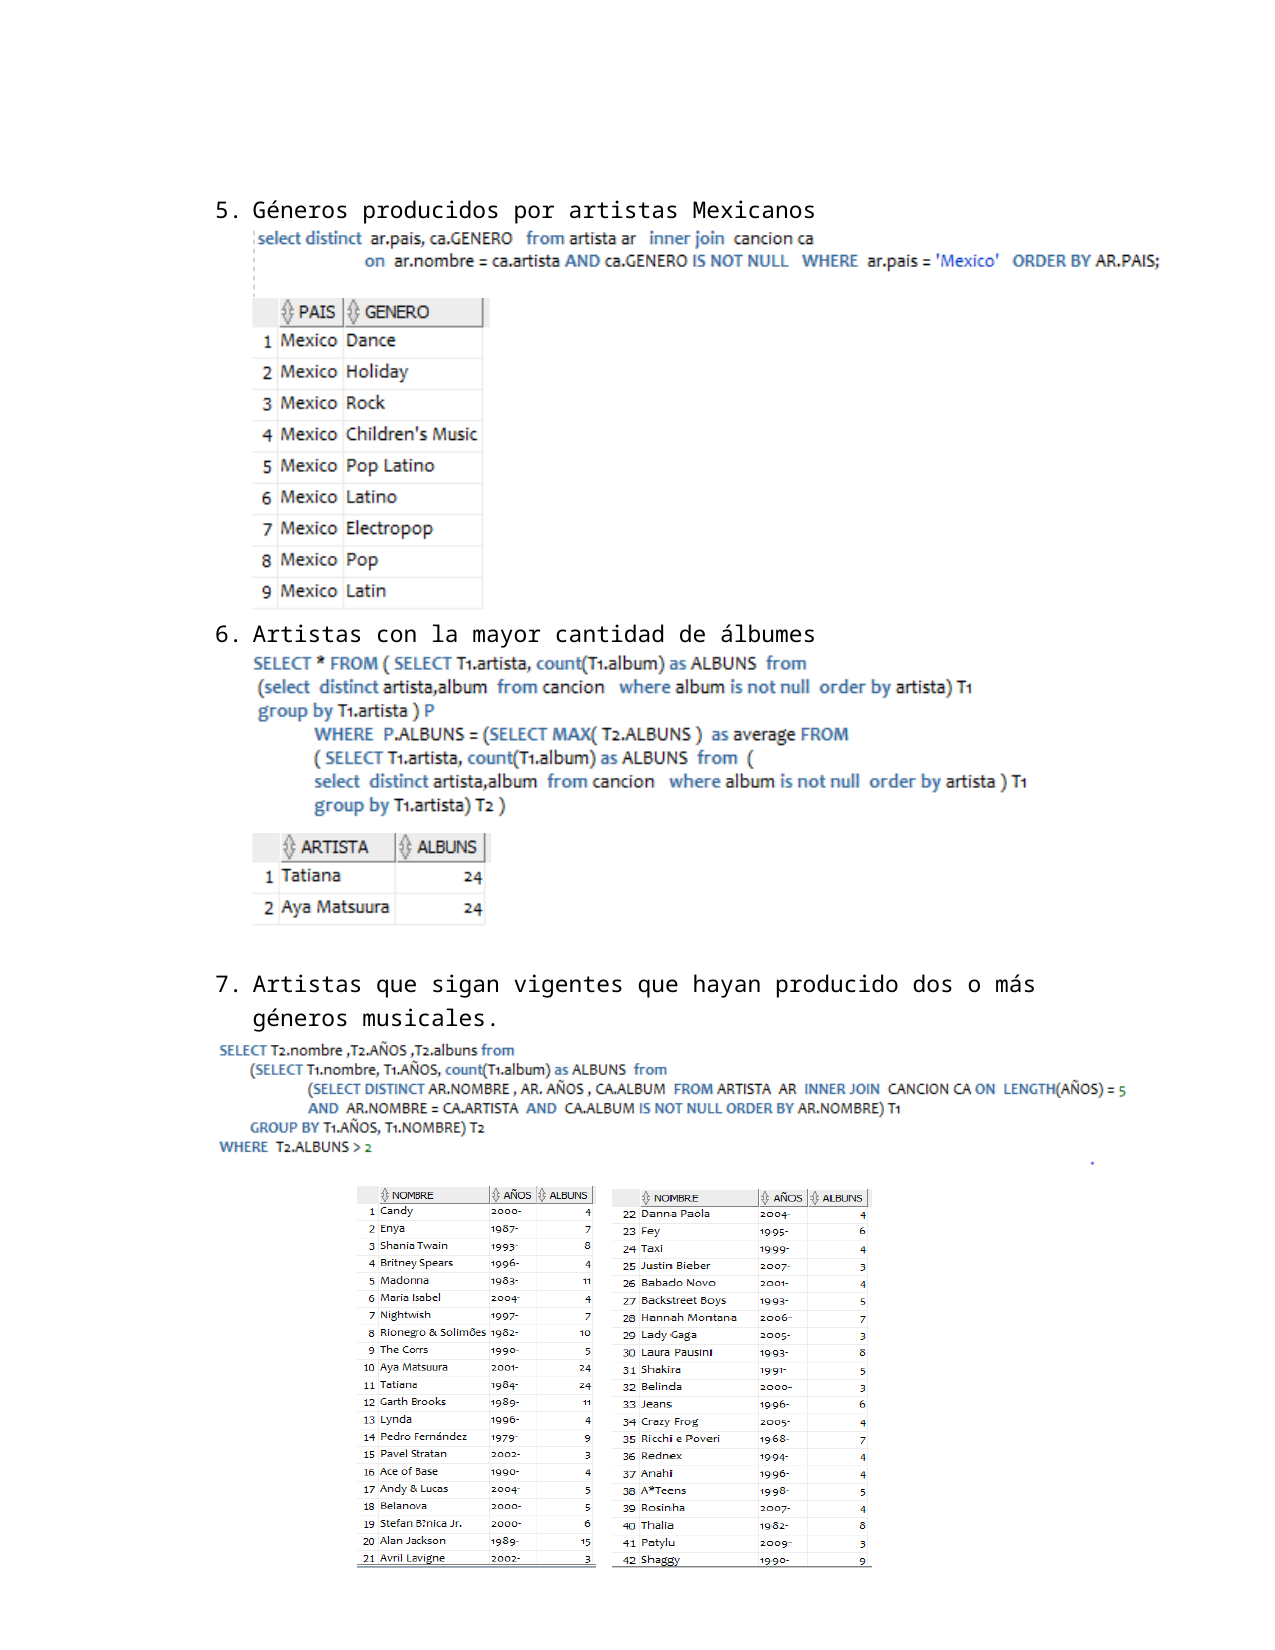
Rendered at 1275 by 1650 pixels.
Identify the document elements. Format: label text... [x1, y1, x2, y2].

list Artistas que sigan vigentes que hayan producido dos o más géneros musicales. [215, 968, 1098, 1033]
picture [217, 1035, 1138, 1165]
picture [252, 651, 1046, 832]
list Géneros producidos por artistas Mexicanos [215, 194, 1098, 226]
picture [252, 228, 1173, 297]
picture [612, 1189, 872, 1568]
list Artistas con la mayor cantidad de álbumes [215, 618, 1098, 649]
picture [252, 833, 492, 932]
picture [252, 298, 490, 616]
picture [357, 1186, 596, 1568]
